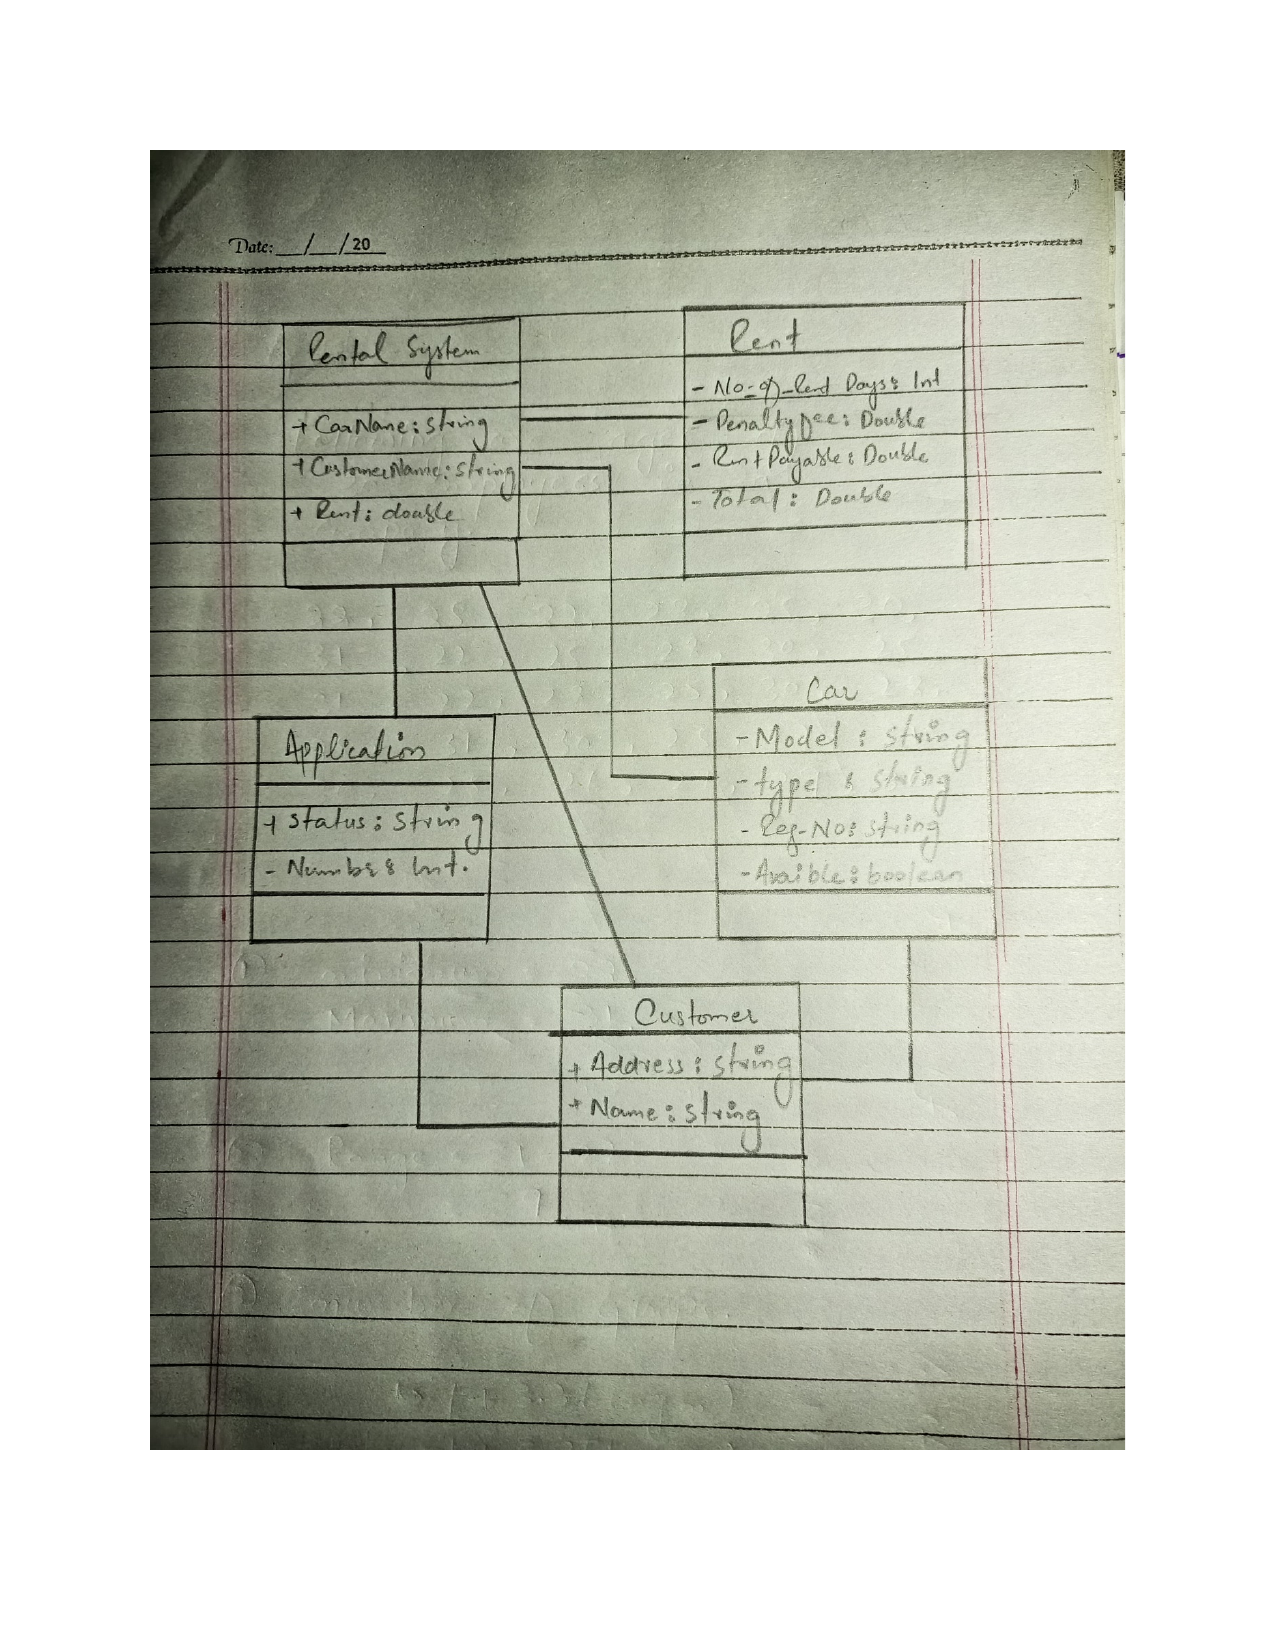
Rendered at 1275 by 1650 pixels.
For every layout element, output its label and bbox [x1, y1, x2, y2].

picture [150, 150, 1125, 1450]
